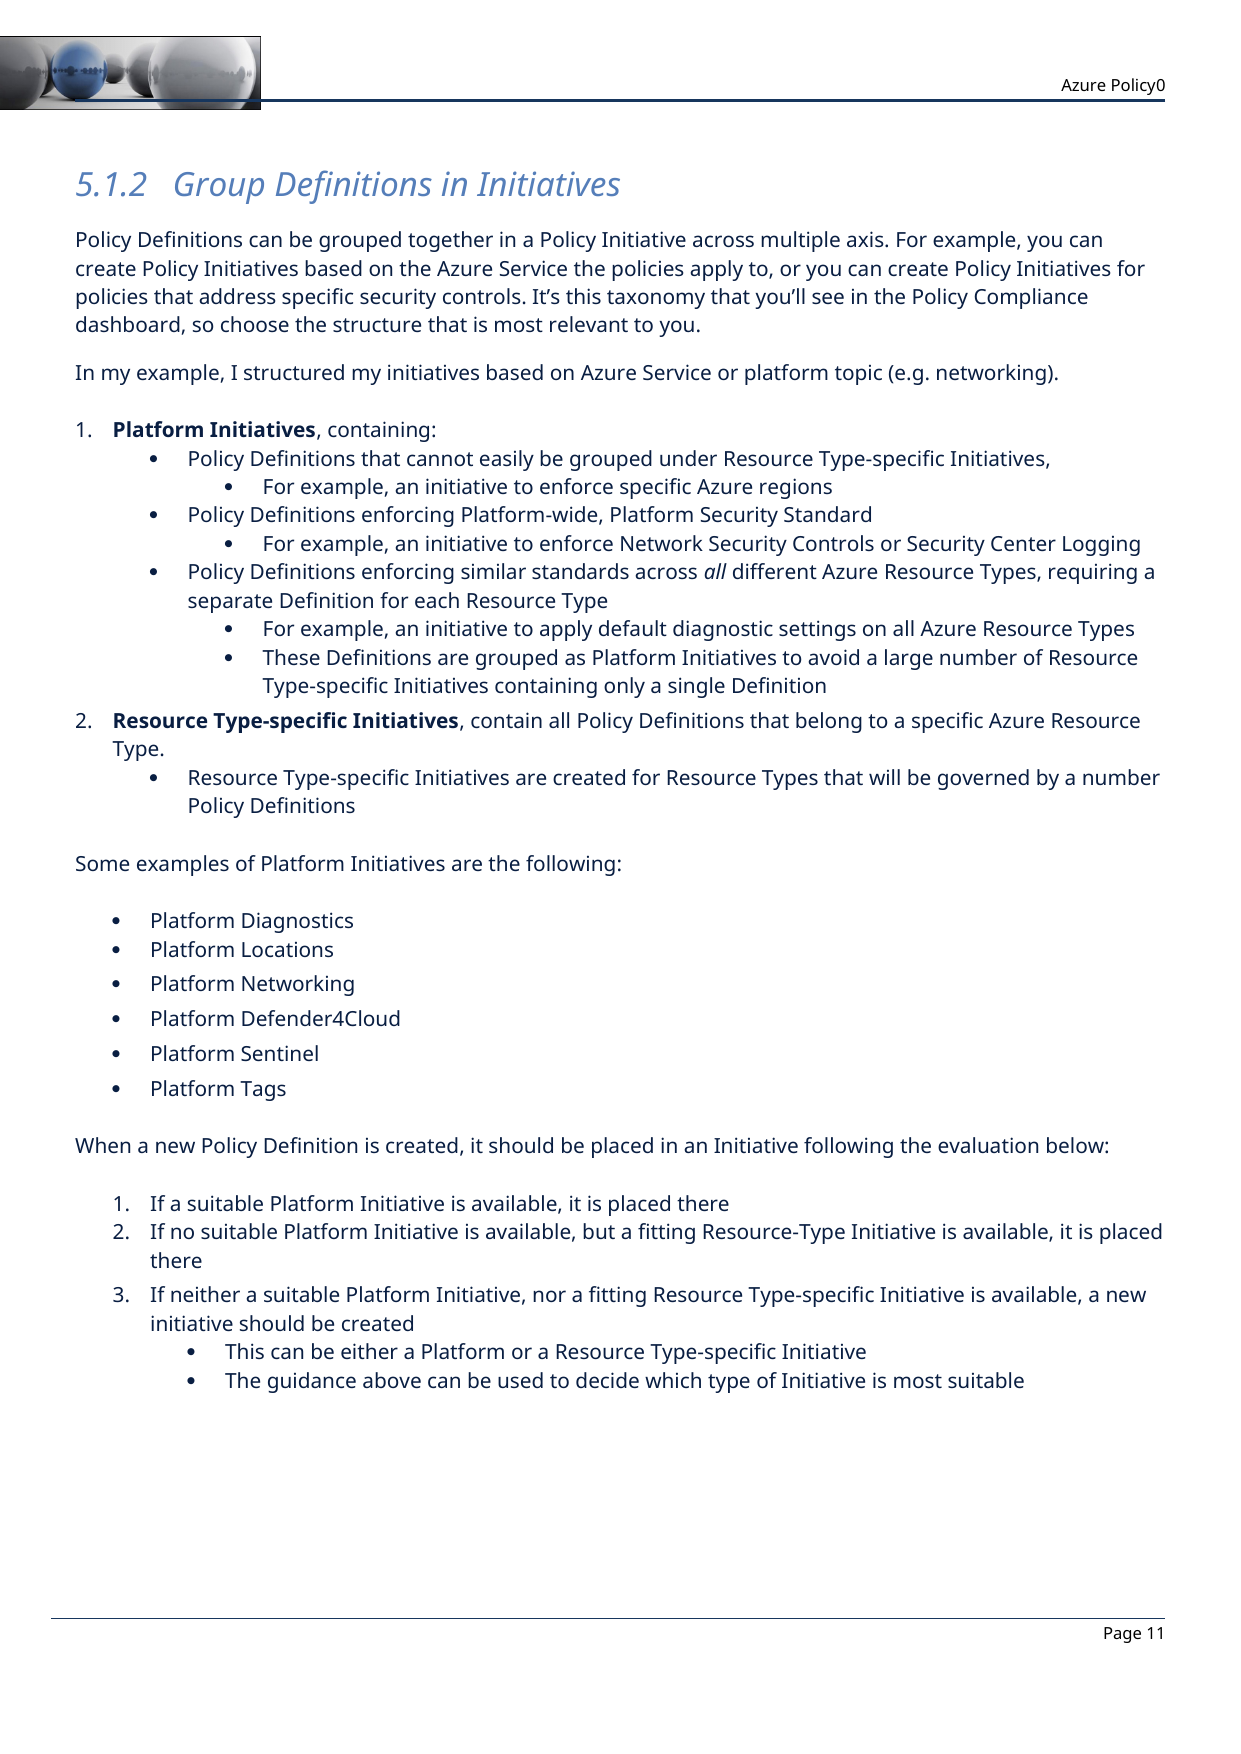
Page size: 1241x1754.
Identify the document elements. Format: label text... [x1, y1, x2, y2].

text In my example, I structured my initiatives based on Azure Service or platform topic (e.g. networking). [75, 358, 1165, 386]
subtitle Group Definitions in Initiatives [75, 161, 1165, 206]
text When a new Policy Definition is created, it should be placed in an Initiative following the evaluation below: [75, 1131, 1165, 1160]
list For example, an initiative to enforce Network Security Controls or Security Center Logging [225, 529, 1165, 557]
list Policy Definitions enforcing Platform-wide, Platform Security Standard [150, 501, 1165, 529]
list Resource Type-specific Initiatives, contain all Policy Definitions that belong to a specific Azure Resource Type. [75, 706, 1165, 763]
list Platform Initiatives, containing: [75, 415, 1165, 444]
list If neither a suitable Platform Initiative, nor a fitting Resource Type-specific Initiative is available, a new initiative should be created [112, 1280, 1165, 1337]
list If a suitable Platform Initiative is available, it is placed there [112, 1189, 1165, 1217]
text Some examples of Platform Initiatives are the following: [75, 849, 1165, 877]
list The guidance above can be used to decide which type of Initiative is most suitable [187, 1366, 1165, 1394]
list Resource Type-specific Initiatives are created for Resource Types that will be governed by a number Policy Definitions [150, 763, 1165, 820]
list Policy Definitions that cannot easily be grouped under Resource Type-specific Initiatives, [150, 444, 1165, 472]
list Platform Defender4Cloud [112, 1004, 1165, 1033]
list Platform Networking [112, 969, 1165, 998]
list If no suitable Platform Initiative is available, but a fitting Resource-Type Initiative is available, it is placed there [112, 1217, 1165, 1274]
list Platform Diagnostics [112, 906, 1165, 935]
list Platform Locations [112, 935, 1165, 963]
list For example, an initiative to apply default diagnostic settings on all Azure Resource Types [225, 614, 1165, 643]
list This can be either a Platform or a Resource Type-specific Initiative [187, 1337, 1165, 1366]
list For example, an initiative to enforce specific Azure regions [225, 472, 1165, 501]
list Platform Tags [112, 1074, 1165, 1102]
list Policy Definitions enforcing similar standards across all different Azure Resource Types, requiring a separate Definition for each Resource Type [150, 557, 1165, 614]
list Platform Sentinel [112, 1039, 1165, 1067]
list These Definitions are grouped as Platform Initiatives to avoid a large number of Resource Type-specific Initiatives containing only a single Definition [225, 643, 1165, 700]
picture [0, 36, 261, 110]
text Policy Definitions can be grouped together in a Policy Initiative across multiple axis. For example, you can create Policy Initiatives based on the Azure Service the policies apply to, or you can create Policy Initiatives for policies that address specific security controls. It’s this taxonomy that you’ll see in the Policy Compliance dashboard, so choose the structure that is most relevant to you. [75, 225, 1165, 339]
